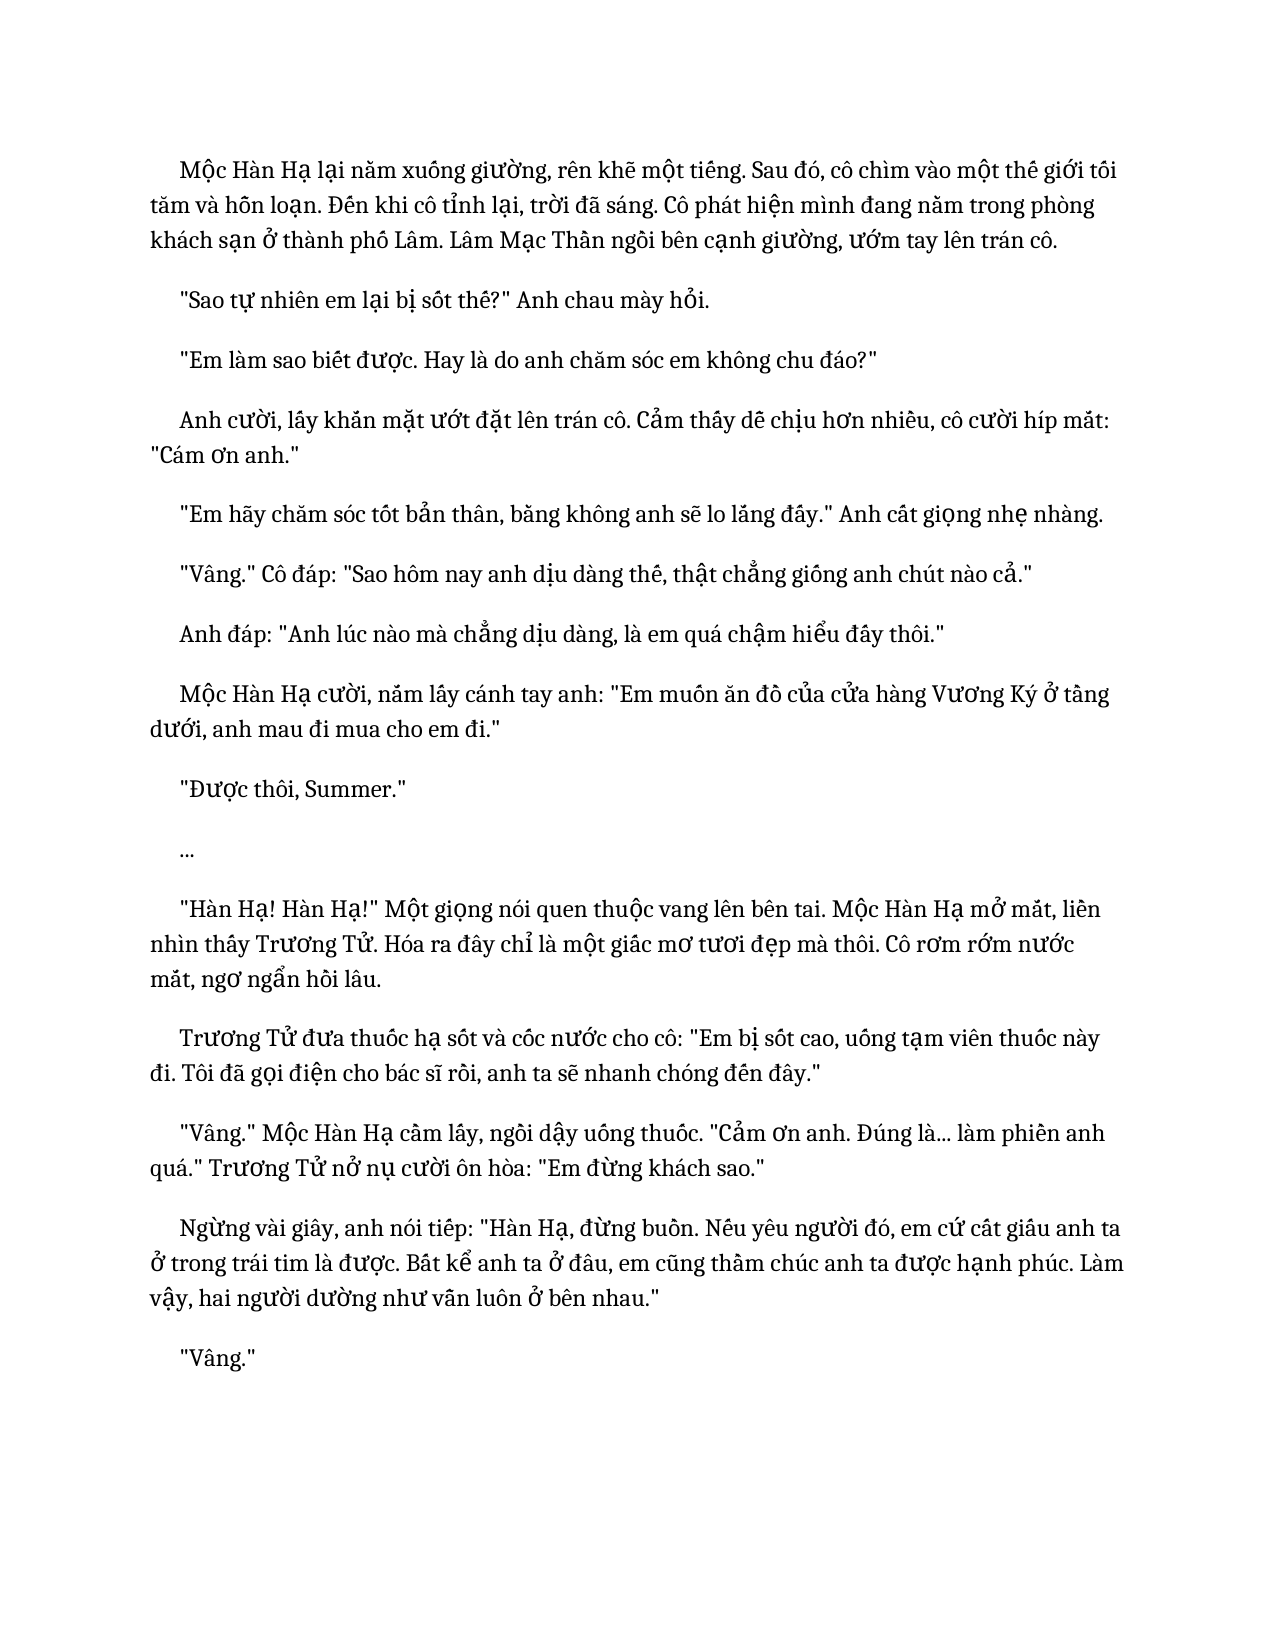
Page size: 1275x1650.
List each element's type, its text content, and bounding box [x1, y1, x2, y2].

text "Vâng." Mộc Hàn Hạ cầm lấy, ngồi dậy uống thuốc. "Cảm ơn anh. Đúng là... làm phiền anh quá." Trương Tử nở nụ cười ôn hòa: "Em đừng khách sao." [150, 1113, 1125, 1183]
text "Được thôi, Summer." [150, 769, 1125, 804]
text ... [150, 829, 1125, 863]
text Mộc Hàn Hạ cười, nắm lấy cánh tay anh: "Em muốn ăn đồ của cửa hàng Vương Ký ở tầng dưới, anh mau đi mua cho em đi." [150, 674, 1125, 744]
text Ngừng vài giây, anh nói tiếp: "Hàn Hạ, đừng buồn. Nếu yêu người đó, em cứ cất giấu anh ta ở trong trái tim là được. Bất kể anh ta ở đâu, em cũng thầm chúc anh ta được hạnh phúc. Làm vậy, hai người dường như vẫn luôn ở bên nhau." [150, 1208, 1125, 1312]
text "Hàn Hạ! Hàn Hạ!" Một giọng nói quen thuộc vang lên bên tai. Mộc Hàn Hạ mở mắt, liền nhìn thấy Trương Tử. Hóa ra đây chỉ là một giấc mơ tươi đẹp mà thôi. Cô rơm rớm nước mắt, ngơ ngẩn hồi lâu. [150, 888, 1125, 993]
text "Em hãy chăm sóc tốt bản thân, bằng không anh sẽ lo lắng đấy." Anh cất giọng nhẹ nhàng. [150, 494, 1125, 529]
text Trương Tử đưa thuốc hạ sốt và cốc nước cho cô: "Em bị sốt cao, uống tạm viên thuốc này đi. Tôi đã gọi điện cho bác sĩ rồi, anh ta sẽ nhanh chóng đến đây." [150, 1018, 1125, 1088]
text "Em làm sao biết được. Hay là do anh chăm sóc em không chu đáo?" [150, 339, 1125, 374]
text "Sao tự nhiên em lại bị sốt thế?" Anh chau mày hỏi. [150, 280, 1125, 314]
text "Vâng." [150, 1337, 1125, 1372]
text "Vâng." Cô đáp: "Sao hôm nay anh dịu dàng thế, thật chẳng giống anh chút nào cả." [150, 554, 1125, 589]
text Anh cười, lấy khắn mặt ướt đặt lên trán cô. Cảm thấy dễ chịu hơn nhiều, cô cười híp mắt: "Cám ơn anh." [150, 399, 1125, 469]
text Anh đáp: "Anh lúc nào mà chẳng dịu dàng, là em quá chậm hiểu đấy thôi." [150, 614, 1125, 649]
text Mộc Hàn Hạ lại nằm xuống giường, rên khẽ một tiếng. Sau đó, cô chìm vào một thế giới tối tăm và hỗn loạn. Đến khi cô tỉnh lại, trời đã sáng. Cô phát hiện mình đang nằm trong phòng khách sạn ở thành phố Lâm. Lâm Mạc Thần ngồi bên cạnh giường, ướm tay lên trán cô. [150, 150, 1125, 255]
